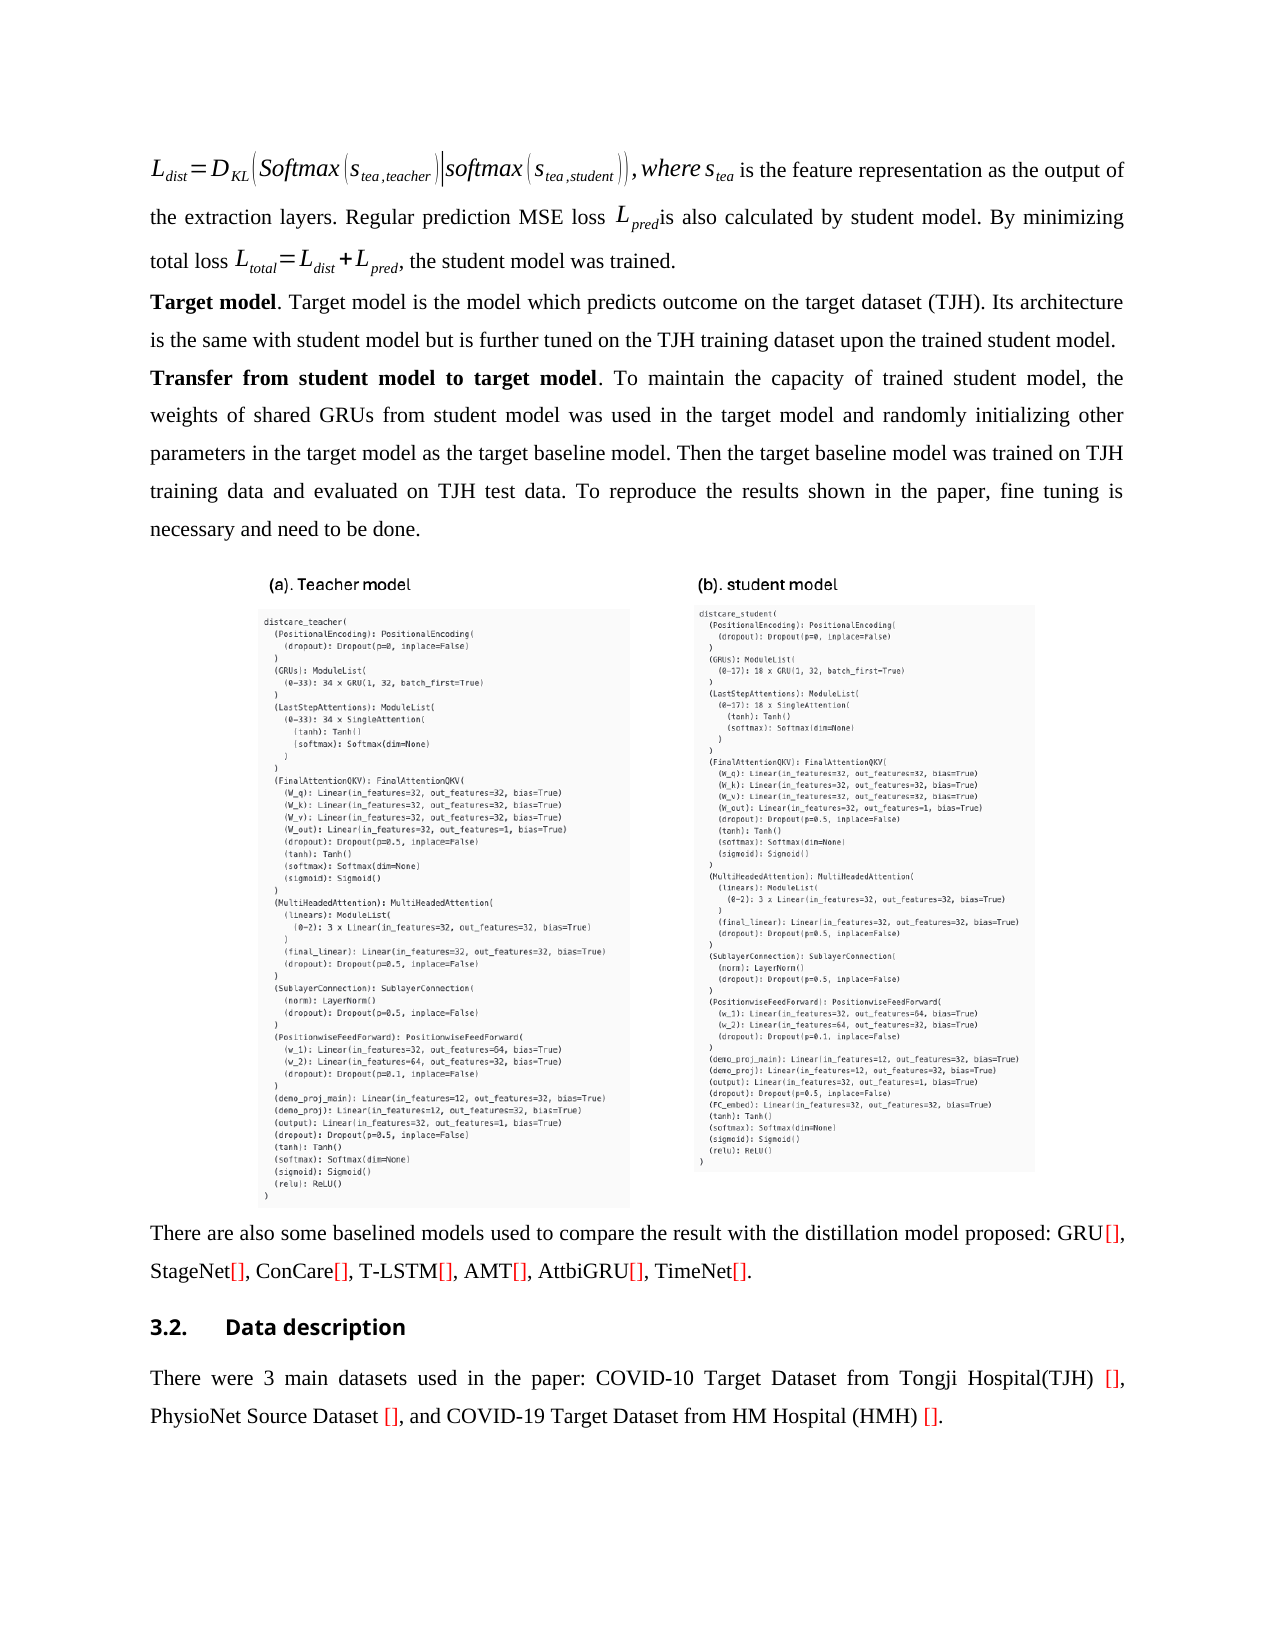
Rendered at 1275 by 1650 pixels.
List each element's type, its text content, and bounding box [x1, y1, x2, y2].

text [150, 150, 1125, 276]
text Transfer from student model to target model. To maintain the capacity of trained student model, the weights of shared GRUs from student model was used in the target model and randomly initializing other parameters in the target model as the target baseline model. Then the target baseline model was trained on TJH training data and evaluated on TJH test data. To reproduce the results shown in the paper, fine tuning is necessary and need to be done. [150, 365, 1125, 541]
subtitle Data description [150, 1312, 1125, 1342]
text Target model. Target model is the model which predicts outcome on the target dataset (TJH). Its architecture is the same with student model but is further tuned on the TJH training dataset upon the trained student model. [150, 289, 1125, 352]
picture [228, 553, 1047, 1208]
text There are also some baselined models used to compare the result with the distillation model proposed: GRU[], StageNet[], ConCare[], T-LSTM[], AMT[], AttbiGRU[], TimeNet[]. [150, 1220, 1125, 1283]
text There were 3 main datasets used in the paper: COVID-10 Target Dataset from Tongji Hospital(TJH) [], PhysioNet Source Dataset [], and COVID-19 Target Dataset from HM Hospital (HMH) []. [150, 1365, 1125, 1428]
